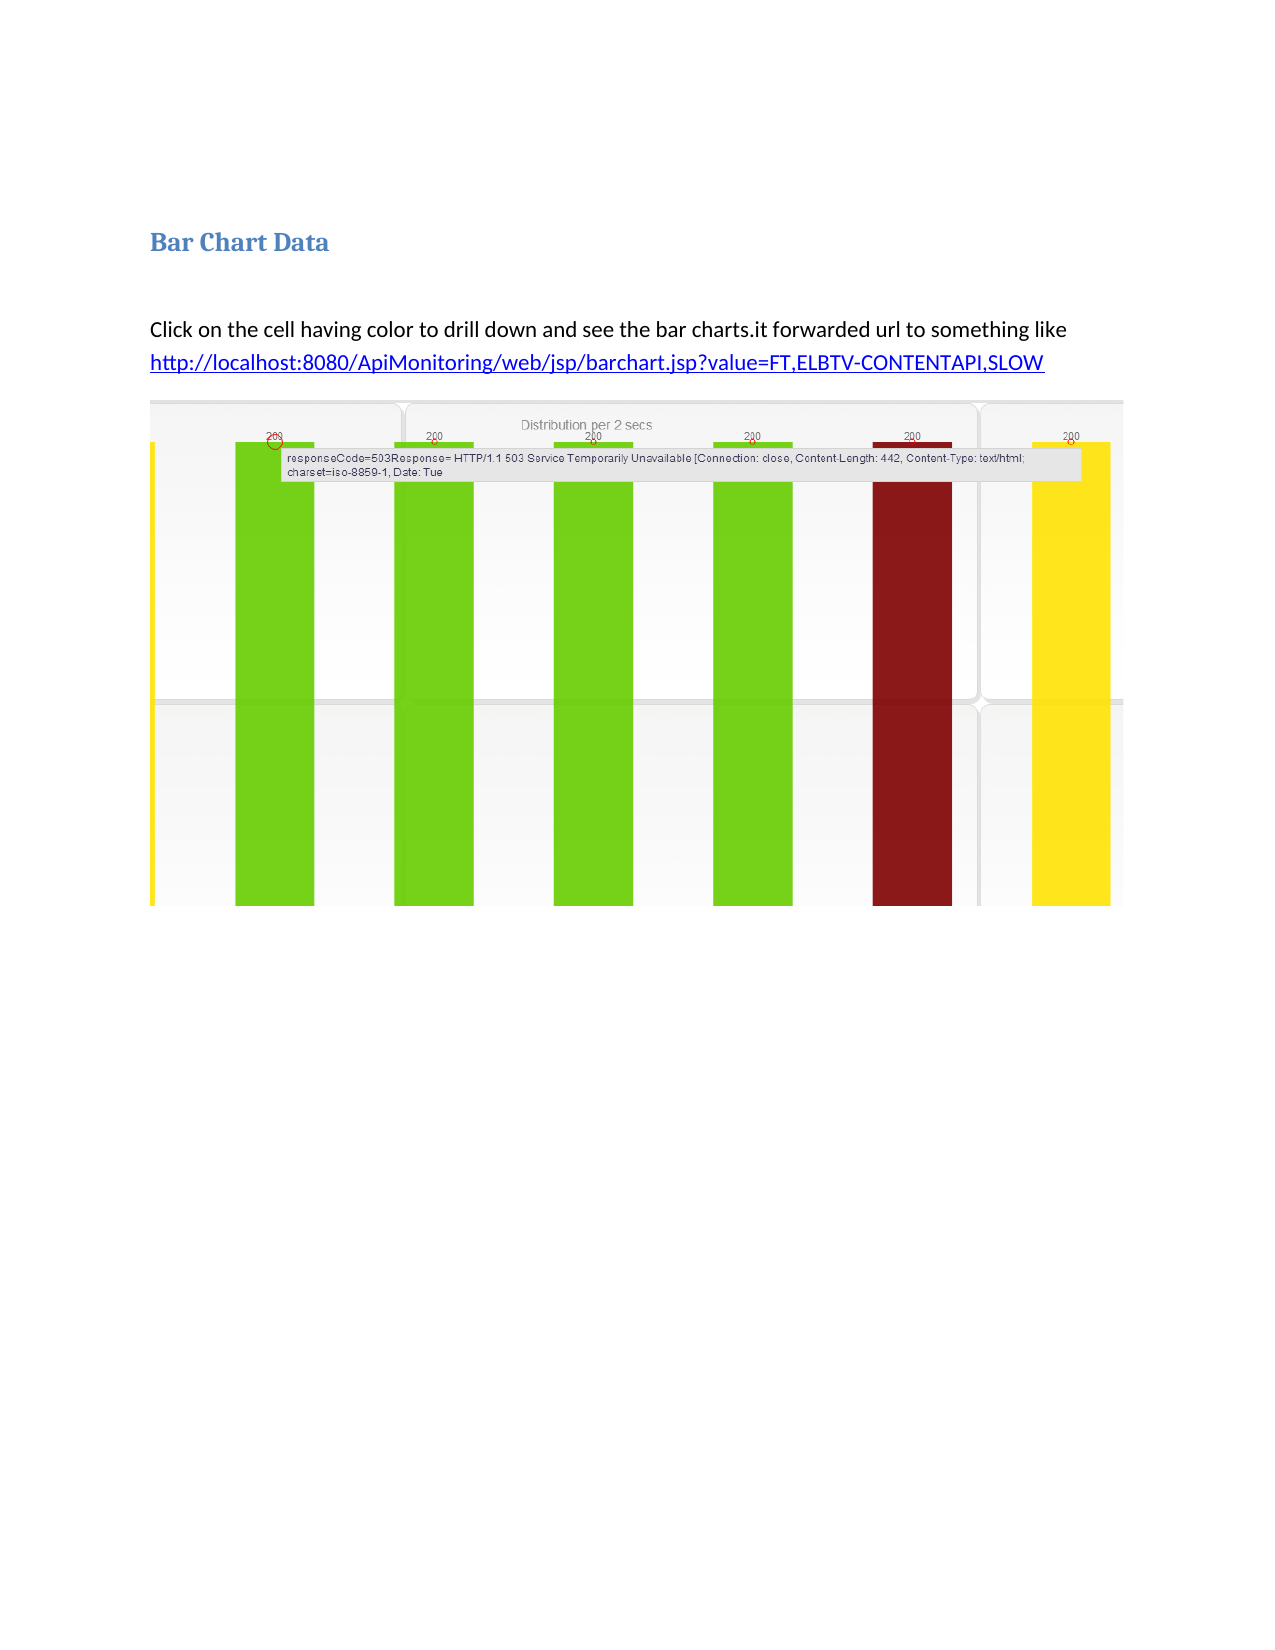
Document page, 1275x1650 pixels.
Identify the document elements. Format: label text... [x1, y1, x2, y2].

picture [150, 400, 1124, 906]
text Click on the cell having color to drill down and see the bar charts.it forwarded url to something like http://localhost:8080/ApiMonitoring/web/jsp/barchart.jsp?value=FT,ELBTV-CONTENTAPI,SLOW [150, 316, 1125, 376]
subtitle Bar Chart Data [150, 227, 1125, 258]
